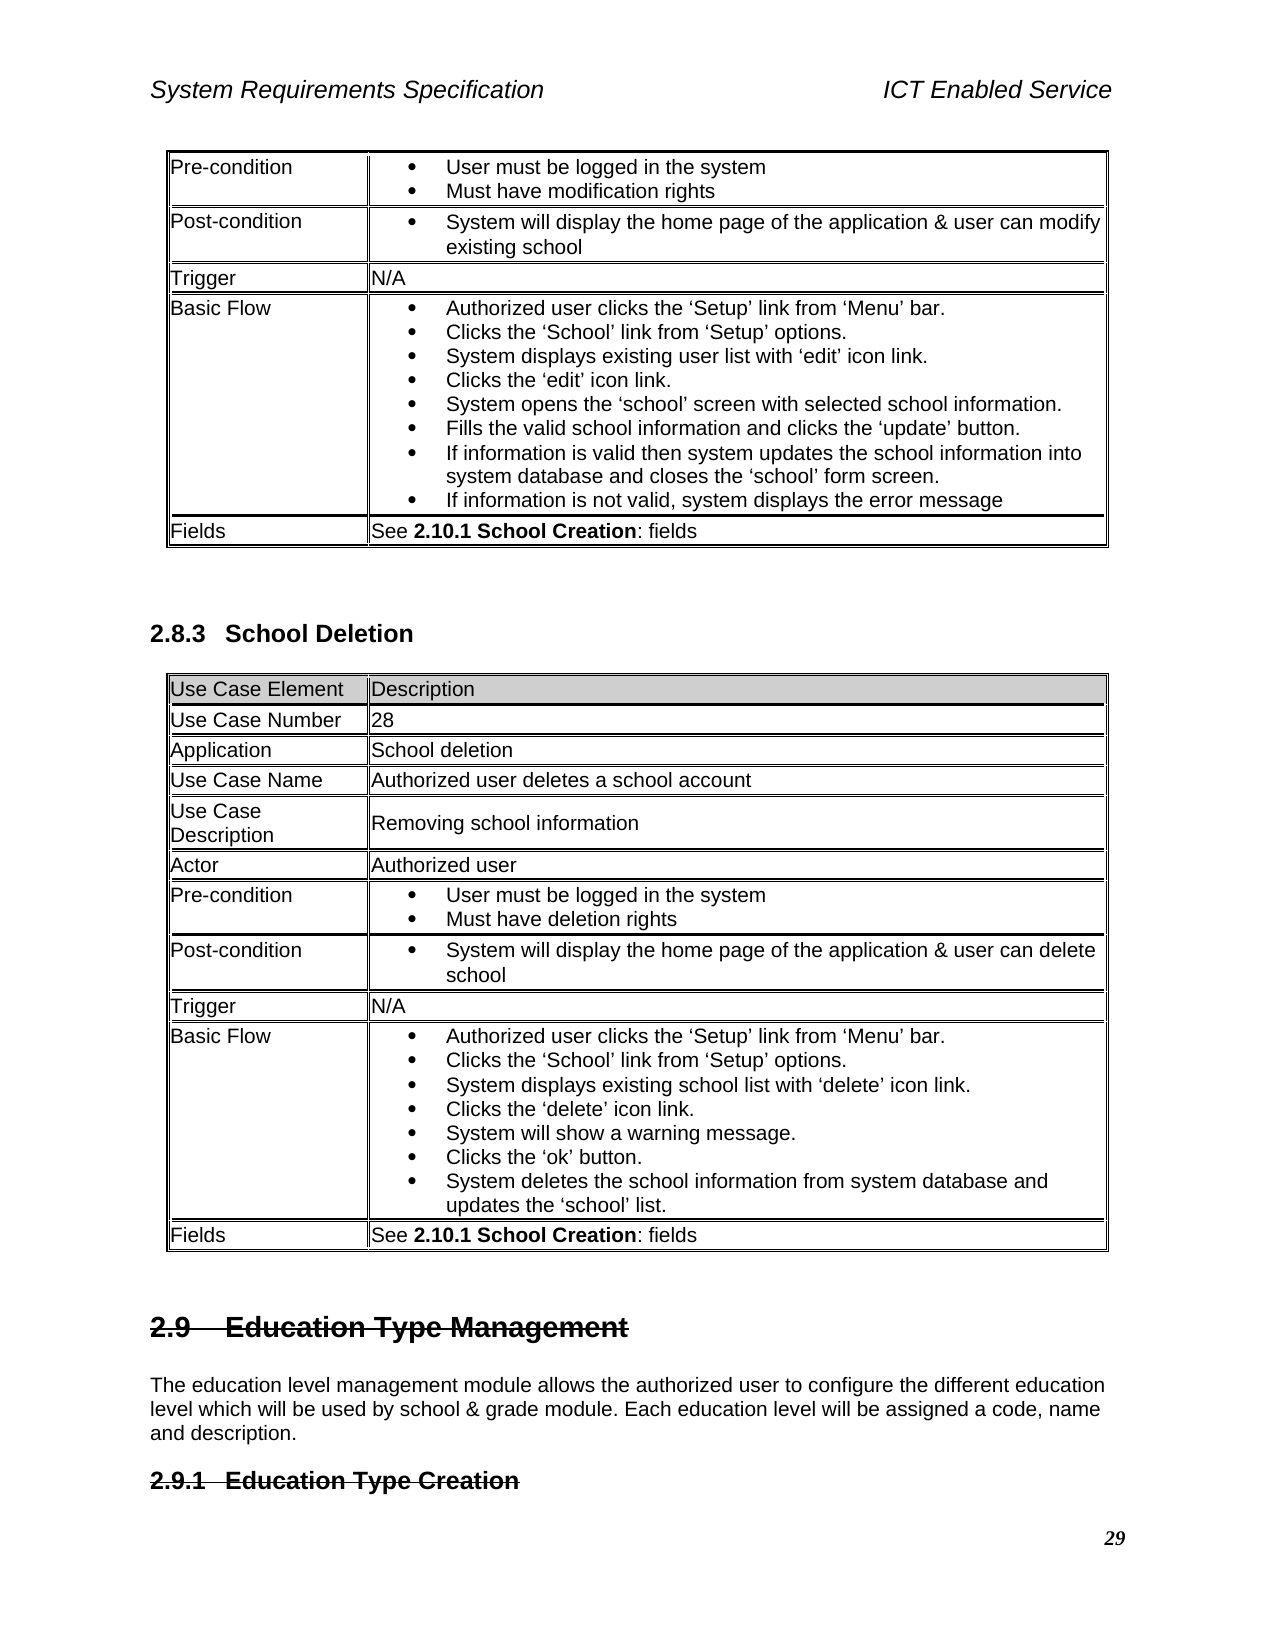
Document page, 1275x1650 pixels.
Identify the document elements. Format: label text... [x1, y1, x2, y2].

table_cell Use Case Description [168, 794, 368, 848]
table_header Use Case Element [170, 676, 368, 703]
table_cell See 2.10.1 School Creation: fields [369, 1218, 1106, 1248]
table_cell Fields [170, 514, 368, 544]
table_cell Authorized user deletes a school account [370, 764, 1106, 794]
text The education level management module allows the authorized user to configure the different education level which will be used by school & grade module. Each education level will be assigned a code, name and description. [150, 1372, 1125, 1444]
table_header Description [369, 676, 1106, 703]
table_cell Trigger [168, 261, 368, 291]
table_cell N/A [370, 989, 1106, 1019]
table_cell Authorized user clicks the ‘Setup’ link from ‘Menu’ bar. Clicks the ‘School’ link from ‘Setup’ options. System displays existing user list with ‘edit’ icon link. Clicks the ‘edit’ icon link. System opens the ‘school’ screen with selected school information. Fills the valid school information and clicks the ‘update’ button. If information is valid then system updates the school information into system database and closes the ‘school’ form screen. If information is not valid, system displays the error message [370, 291, 1106, 514]
table_cell Authorized user clicks the ‘Setup’ link from ‘Menu’ bar. Clicks the ‘School’ link from ‘Setup’ options. System displays existing school list with ‘delete’ icon link. Clicks the ‘delete’ icon link. System will show a warning message. Clicks the ‘ok’ button. System deletes the school information from system database and updates the ‘school’ list. [370, 1020, 1106, 1218]
table_cell Pre-condition [170, 878, 367, 933]
table_cell Post-condition [168, 933, 367, 989]
table_cell User must be logged in the system Must have modification rights [369, 153, 1106, 204]
table_cell Use Case Name [170, 764, 367, 794]
table_cell Authorized user [370, 848, 1106, 878]
table_cell Basic Flow [170, 1020, 367, 1218]
table_cell School deletion [370, 733, 1106, 763]
table_cell Basic Flow [170, 291, 367, 514]
table_cell User must be logged in the system Must have deletion rights [370, 878, 1106, 933]
table_cell System will display the home page of the application & user can modify existing school [370, 205, 1106, 261]
table_cell See 2.10.1 School Creation: fields [369, 514, 1106, 544]
table_cell Fields [170, 1218, 368, 1248]
table_cell Use Case Number [168, 703, 367, 733]
subtitle Education Type Management [150, 1310, 1125, 1343]
table_cell Removing school information [369, 794, 1107, 848]
table_cell 28 [370, 703, 1107, 733]
table_cell Pre-condition [170, 153, 368, 204]
table_cell Trigger [170, 989, 367, 1019]
table_cell System will display the home page of the application & user can delete school [370, 933, 1107, 989]
table_cell Actor [170, 848, 367, 878]
subtitle School Deletion [150, 622, 1125, 647]
table_cell Application [170, 733, 367, 763]
table_cell Post-condition [170, 205, 367, 261]
table_cell N/A [369, 261, 1107, 291]
subtitle Education Type Creation [150, 1469, 1125, 1494]
